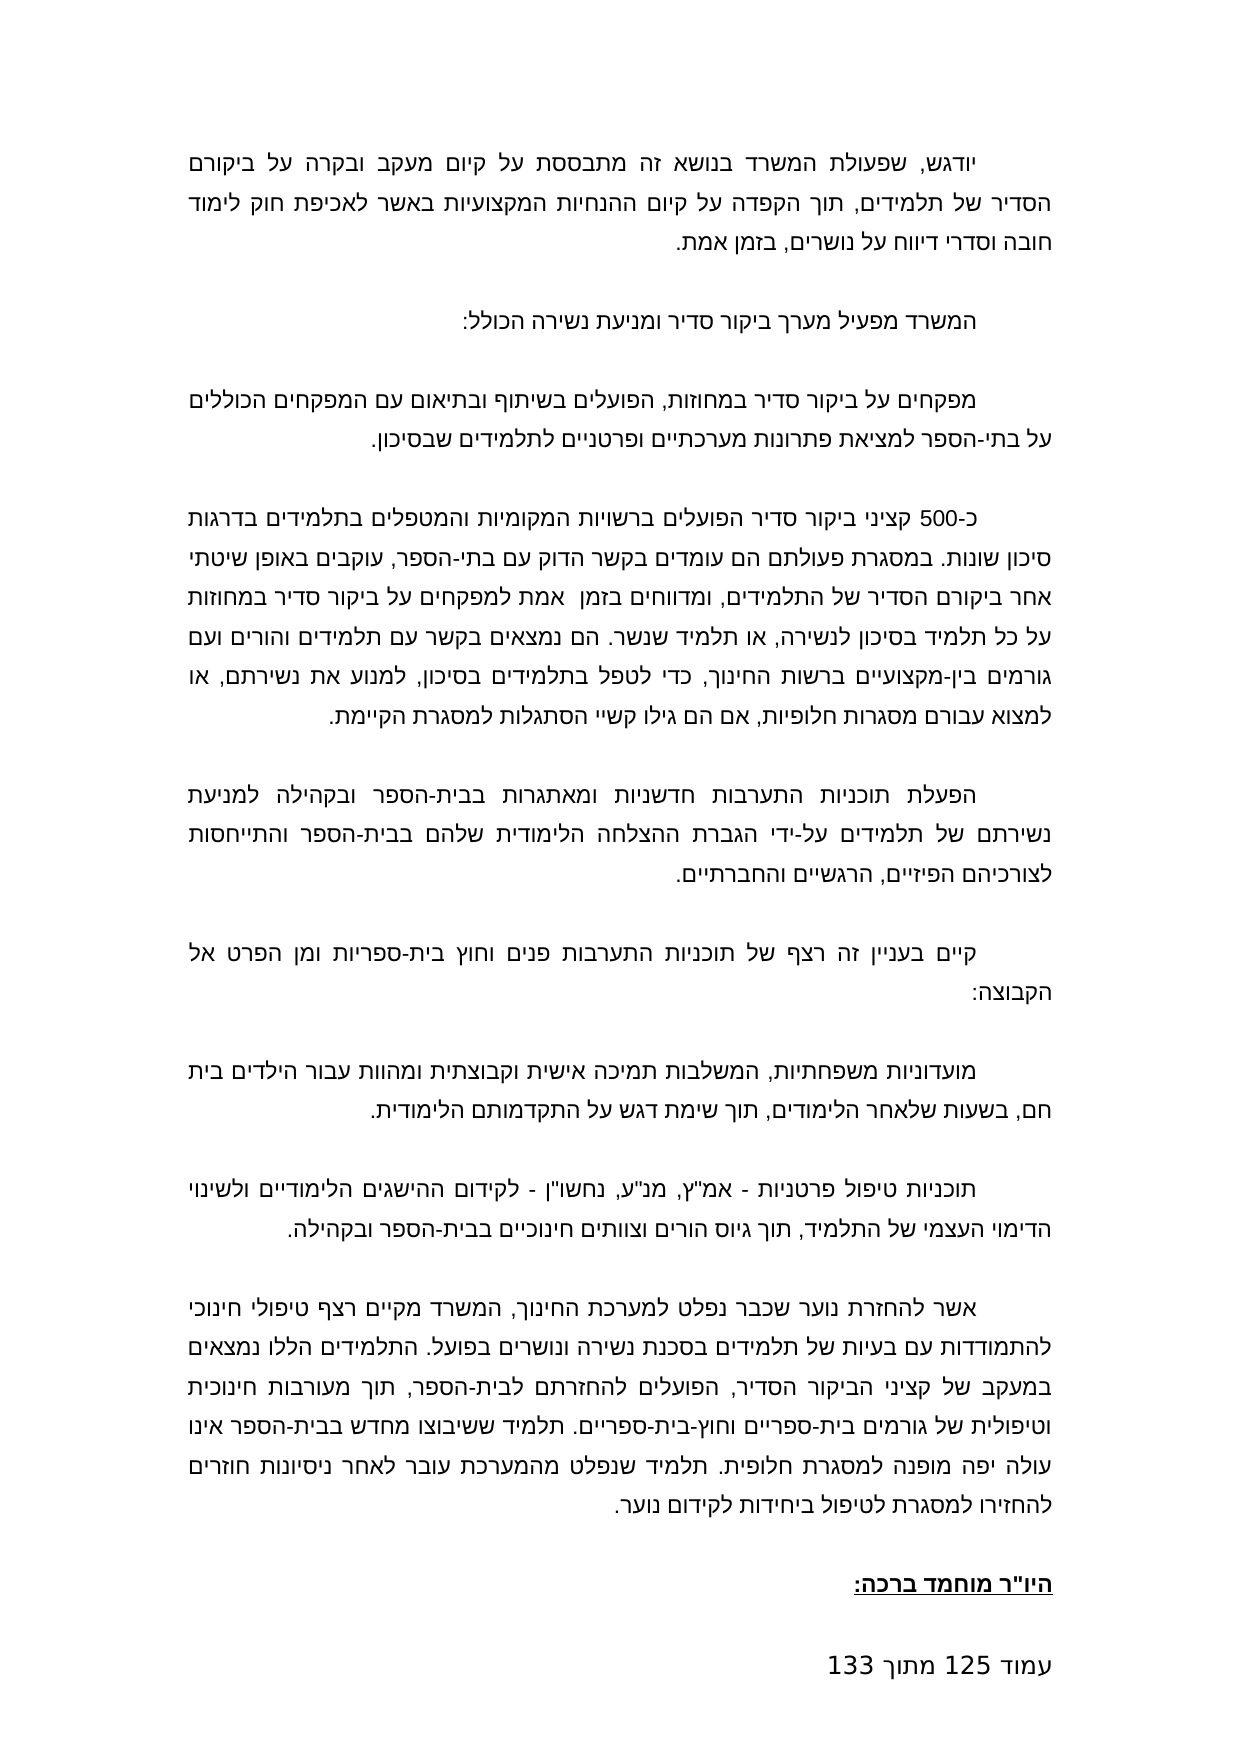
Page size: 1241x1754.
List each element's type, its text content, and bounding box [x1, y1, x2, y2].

text המשרד מפעיל מערך ביקור סדיר ומניעת נשירה הכולל: [187, 308, 1053, 334]
text אשר להחזרת נוער שכבר נפלט למערכת החינוך, המשרד מקיים רצף טיפולי חינוכי להתמודדות עם בעיות של תלמידים בסכנת נשירה ונושרים בפועל. התלמידים הללו נמצאים במעקב של קציני הביקור הסדיר, הפועלים להחזרתם לבית-הספר, תוך מעורבות חינוכית וטיפולית של גורמים בית-ספריים וחוץ-בית-ספריים. תלמיד ששיבוצו מחדש בבית-הספר אינו עולה יפה מופנה למסגרת חלופית. תלמיד שנפלט מהמערכת עובר לאחר ניסיונות חוזרים להחזירו למסגרת לטיפול ביחידות לקידום נוער. [187, 1295, 1053, 1519]
text קיים בעניין זה רצף של תוכניות התערבות פנים וחוץ בית-ספריות ומן הפרט אל הקבוצה: [187, 939, 1053, 1005]
text כ-500 קציני ביקור סדיר הפועלים ברשויות המקומיות והמטפלים בתלמידים בדרגות סיכון שונות. במסגרת פעולתם הם עומדים בקשר הדוק עם בתי-הספר, עוקבים באופן שיטתי אחר ביקורם הסדיר של התלמידים, ומדווחים בזמן אמת למפקחים על ביקור סדיר במחוזות על כל תלמיד בסיכון לנשירה, או תלמיד שנשר. הם נמצאים בקשר עם תלמידים והורים ועם גורמים בין-מקצועיים ברשות החינוך, כדי לטפל בתלמידים בסיכון, למנוע את נשירתם, או למצוא עבורם מסגרות חלופיות, אם הם גילו קשיי הסתגלות למסגרת הקיימת. [187, 505, 1053, 729]
text הפעלת תוכניות התערבות חדשניות ומאתגרות בבית-הספר ובקהילה למניעת נשירתם של תלמידים על-ידי הגברת ההצלחה הלימודית שלהם בבית-הספר והתייחסות לצורכיהם הפיזיים, הרגשיים והחברתיים. [187, 782, 1053, 887]
text יודגש, שפעולת המשרד בנושא זה מתבססת על קיום מעקב ובקרה על ביקורם הסדיר של תלמידים, תוך הקפדה על קיום ההנחיות המקצועיות באשר לאכיפת חוק לימוד חובה וסדרי דיווח על נושרים, בזמן אמת. [187, 150, 1053, 255]
text תוכניות טיפול פרטניות - אמ"ץ, מנ"ע, נחשו"ן - לקידום ההישגים הלימודיים ולשינוי הדימוי העצמי של התלמיד, תוך גיוס הורים וצוותים חינוכיים בבית-הספר ובקהילה. [187, 1176, 1053, 1242]
text היו"ר מוחמד ברכה: [187, 1571, 1053, 1598]
text מועדוניות משפחתיות, המשלבות תמיכה אישית וקבוצתית ומהוות עבור הילדים בית חם, בשעות שלאחר הלימודים, תוך שימת דגש על התקדמותם הלימודית. [187, 1058, 1053, 1124]
text מפקחים על ביקור סדיר במחוזות, הפועלים בשיתוף ובתיאום עם המפקחים הכוללים על בתי-הספר למציאת פתרונות מערכתיים ופרטניים לתלמידים שבסיכון. [187, 387, 1053, 453]
